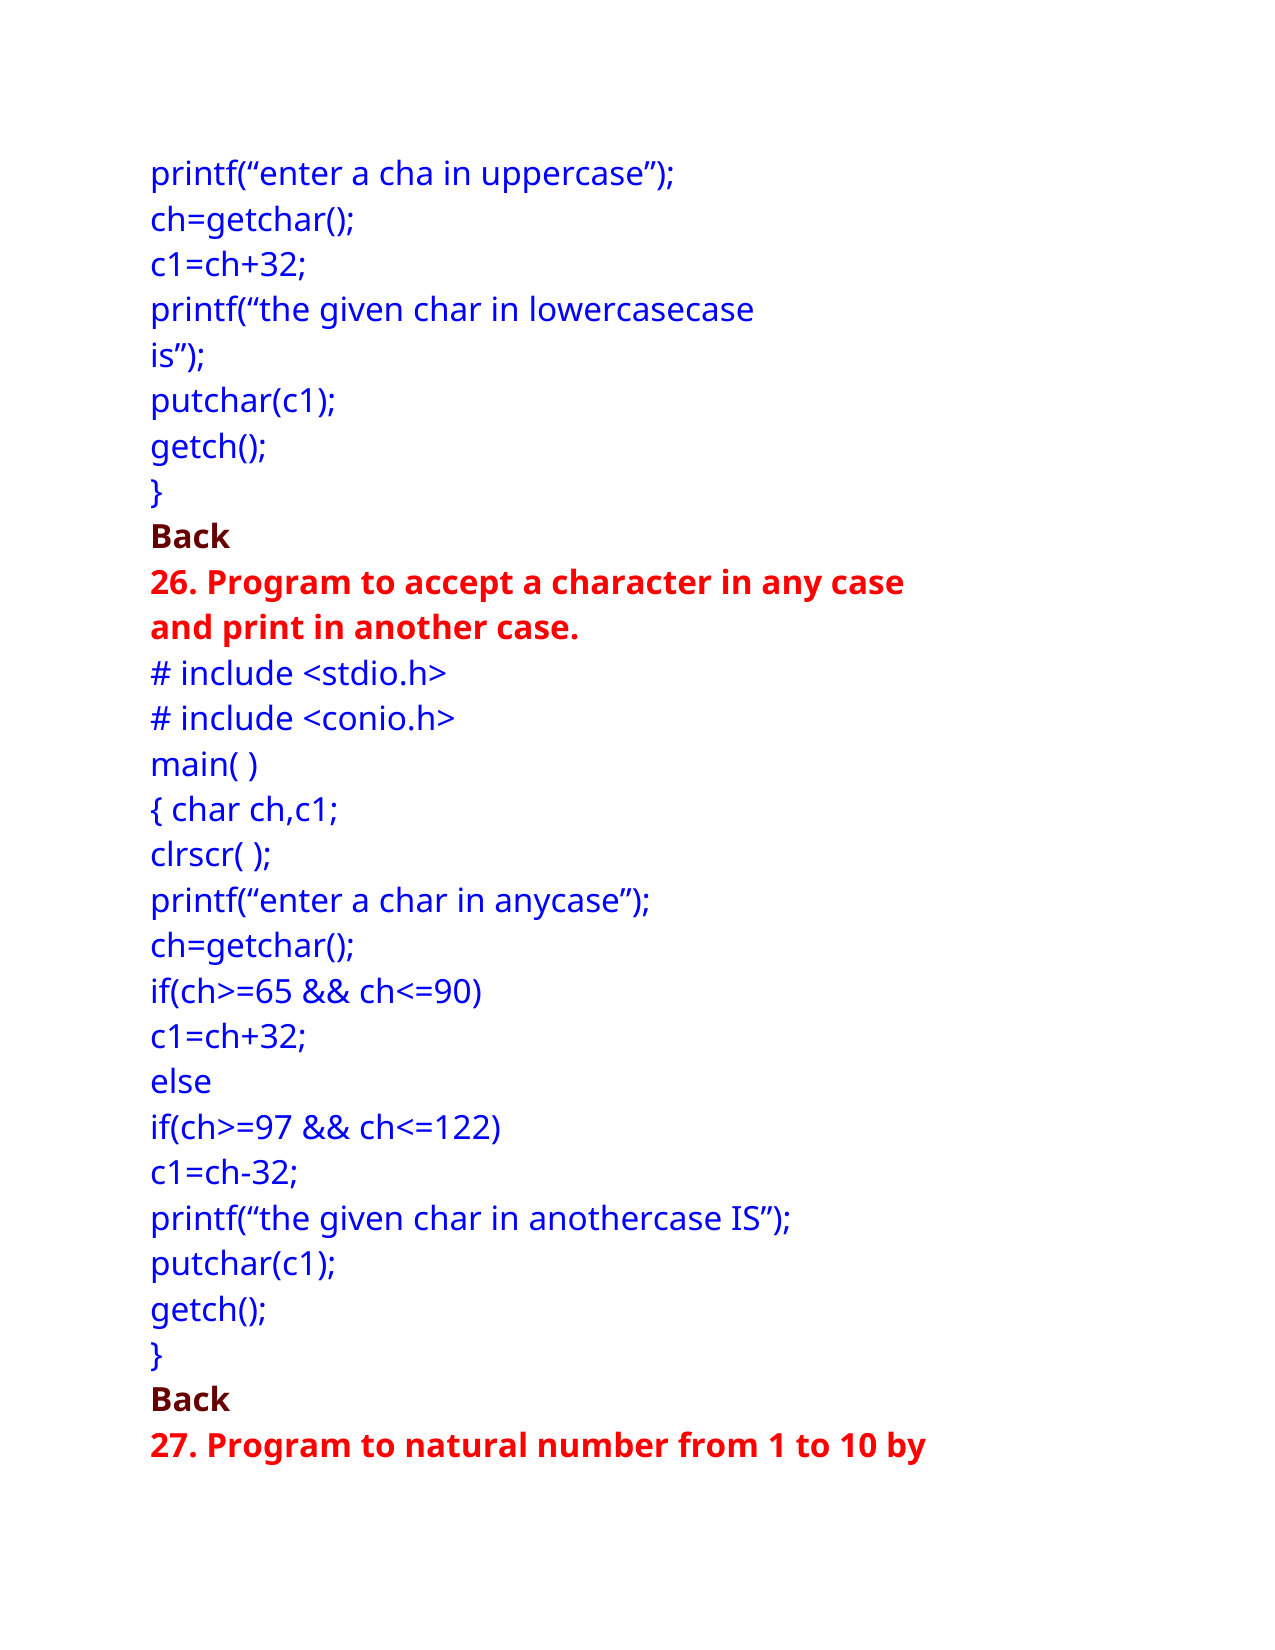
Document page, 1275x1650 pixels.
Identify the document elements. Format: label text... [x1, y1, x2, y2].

text # include <stdio.h> [150, 649, 1125, 695]
text putchar(c1); [150, 1240, 1125, 1285]
text # include <conio.h> [150, 695, 1125, 740]
text c1=ch+32; [150, 1013, 1125, 1058]
text getch(); [150, 422, 1125, 468]
text printf(“the given char in lowercasecase [150, 286, 1125, 332]
text Back [150, 1376, 1125, 1422]
text } [150, 1331, 1125, 1376]
text 26. Program to accept a character in any case [150, 559, 1125, 604]
text putchar(c1); [150, 377, 1125, 422]
text ch=getchar(); [150, 922, 1125, 967]
text and print in another case. [150, 604, 1125, 649]
text if(ch>=97 && ch<=122) [150, 1104, 1125, 1149]
text main( ) [150, 740, 1125, 786]
text clrscr( ); [150, 831, 1125, 877]
text is”); [150, 332, 1125, 377]
text printf(“enter a cha in uppercase”); [150, 150, 1125, 195]
text printf(“enter a char in anycase”); [150, 877, 1125, 922]
text if(ch>=65 && ch<=90) [150, 967, 1125, 1013]
text 27. Program to natural number from 1 to 10 by [150, 1422, 1125, 1467]
text } [150, 468, 1125, 513]
text printf(“the given char in anothercase IS”); [150, 1194, 1125, 1240]
text c1=ch+32; [150, 241, 1125, 286]
text { char ch,c1; [150, 786, 1125, 831]
text c1=ch-32; [150, 1149, 1125, 1194]
text else [150, 1058, 1125, 1104]
text Back [150, 513, 1125, 559]
text getch(); [150, 1285, 1125, 1331]
text ch=getchar(); [150, 195, 1125, 241]
